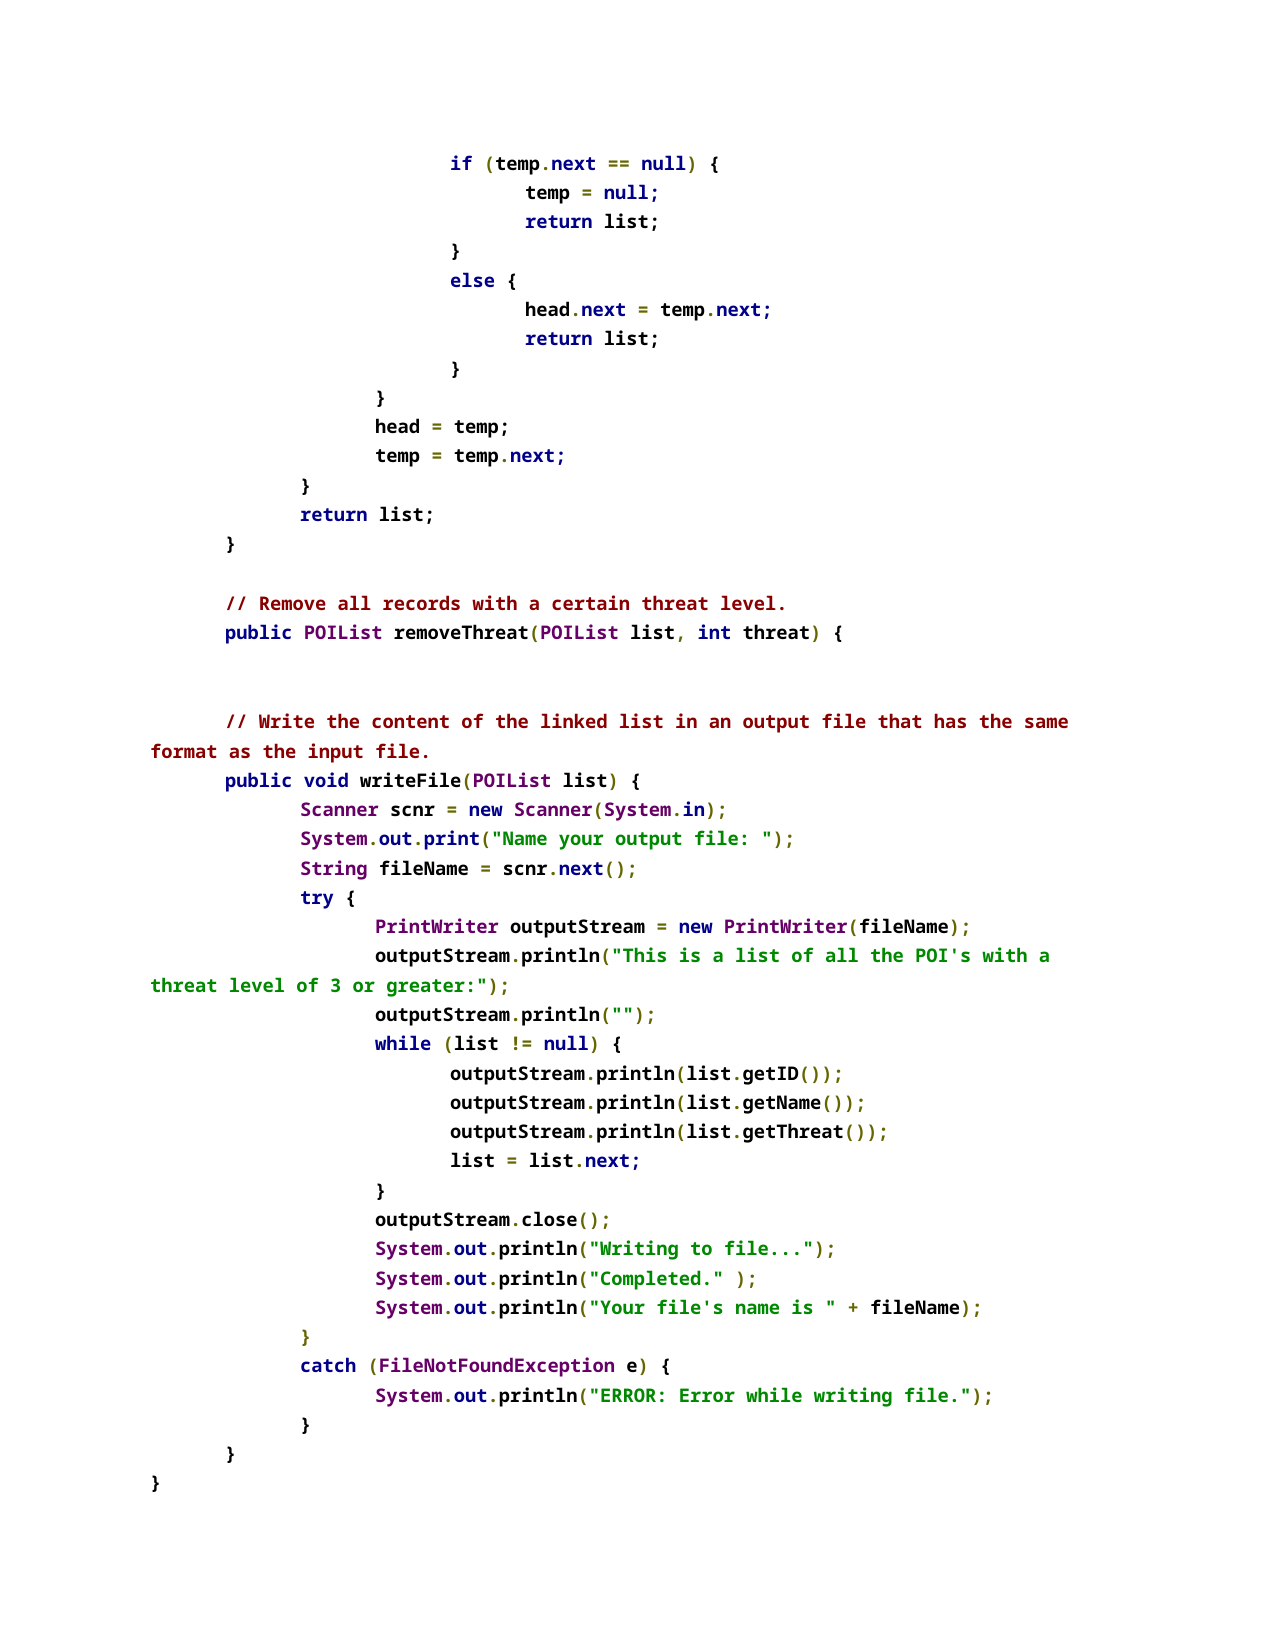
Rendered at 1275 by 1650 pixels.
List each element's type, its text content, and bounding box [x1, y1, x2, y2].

text } [150, 1440, 1125, 1466]
text String fileName = scnr.next(); [150, 855, 1125, 881]
text } [150, 384, 1125, 410]
text head.next = temp.next; [150, 296, 1125, 322]
text // Write the content of the linked list in an output file that has the same format as the input file. [150, 709, 1125, 763]
text catch (FileNotFoundException e) { [150, 1353, 1125, 1378]
text while (list != null) { [150, 1031, 1125, 1056]
text else { [150, 267, 1125, 293]
text System.out.println("ERROR: Error while writing file."); [150, 1382, 1125, 1407]
text } [150, 472, 1125, 497]
text } [150, 1411, 1125, 1437]
text System.out.println("Writing to file..."); [150, 1236, 1125, 1261]
text outputStream.println(list.getThreat()); [150, 1118, 1125, 1144]
text System.out.println("Completed." ); [150, 1265, 1125, 1290]
text list = list.next; [150, 1148, 1125, 1173]
text } [150, 1470, 1125, 1495]
text PrintWriter outputStream = new PrintWriter(fileName); [150, 913, 1125, 939]
text System.out.println("Your file's name is " + fileName); [150, 1294, 1125, 1319]
text outputStream.println("This is a list of all the POI's with a threat level of 3 or greater:"); [150, 943, 1125, 998]
text } [150, 355, 1125, 380]
text temp = temp.next; [150, 443, 1125, 468]
text outputStream.println(list.getID()); [150, 1060, 1125, 1085]
text Scanner scnr = new Scanner(System.in); [150, 796, 1125, 822]
text temp = null; [150, 179, 1125, 205]
text return list; [150, 326, 1125, 351]
text outputStream.close(); [150, 1206, 1125, 1232]
text outputStream.println(list.getName()); [150, 1089, 1125, 1115]
text public POIList removeThreat(POIList list, int threat) { [150, 619, 1125, 645]
text return list; [150, 501, 1125, 527]
text outputStream.println(""); [150, 1001, 1125, 1027]
text } [150, 531, 1125, 556]
text // Remove all records with a certain threat level. [150, 590, 1125, 615]
text if (temp.next == null) { [150, 150, 1125, 176]
text } [150, 1323, 1125, 1349]
text } [150, 1177, 1125, 1202]
text public void writeFile(POIList list) { [150, 767, 1125, 793]
text } [150, 238, 1125, 263]
text return list; [150, 208, 1125, 234]
text head = temp; [150, 413, 1125, 439]
text System.out.print("Name your output file: "); [150, 826, 1125, 851]
text try { [150, 884, 1125, 910]
